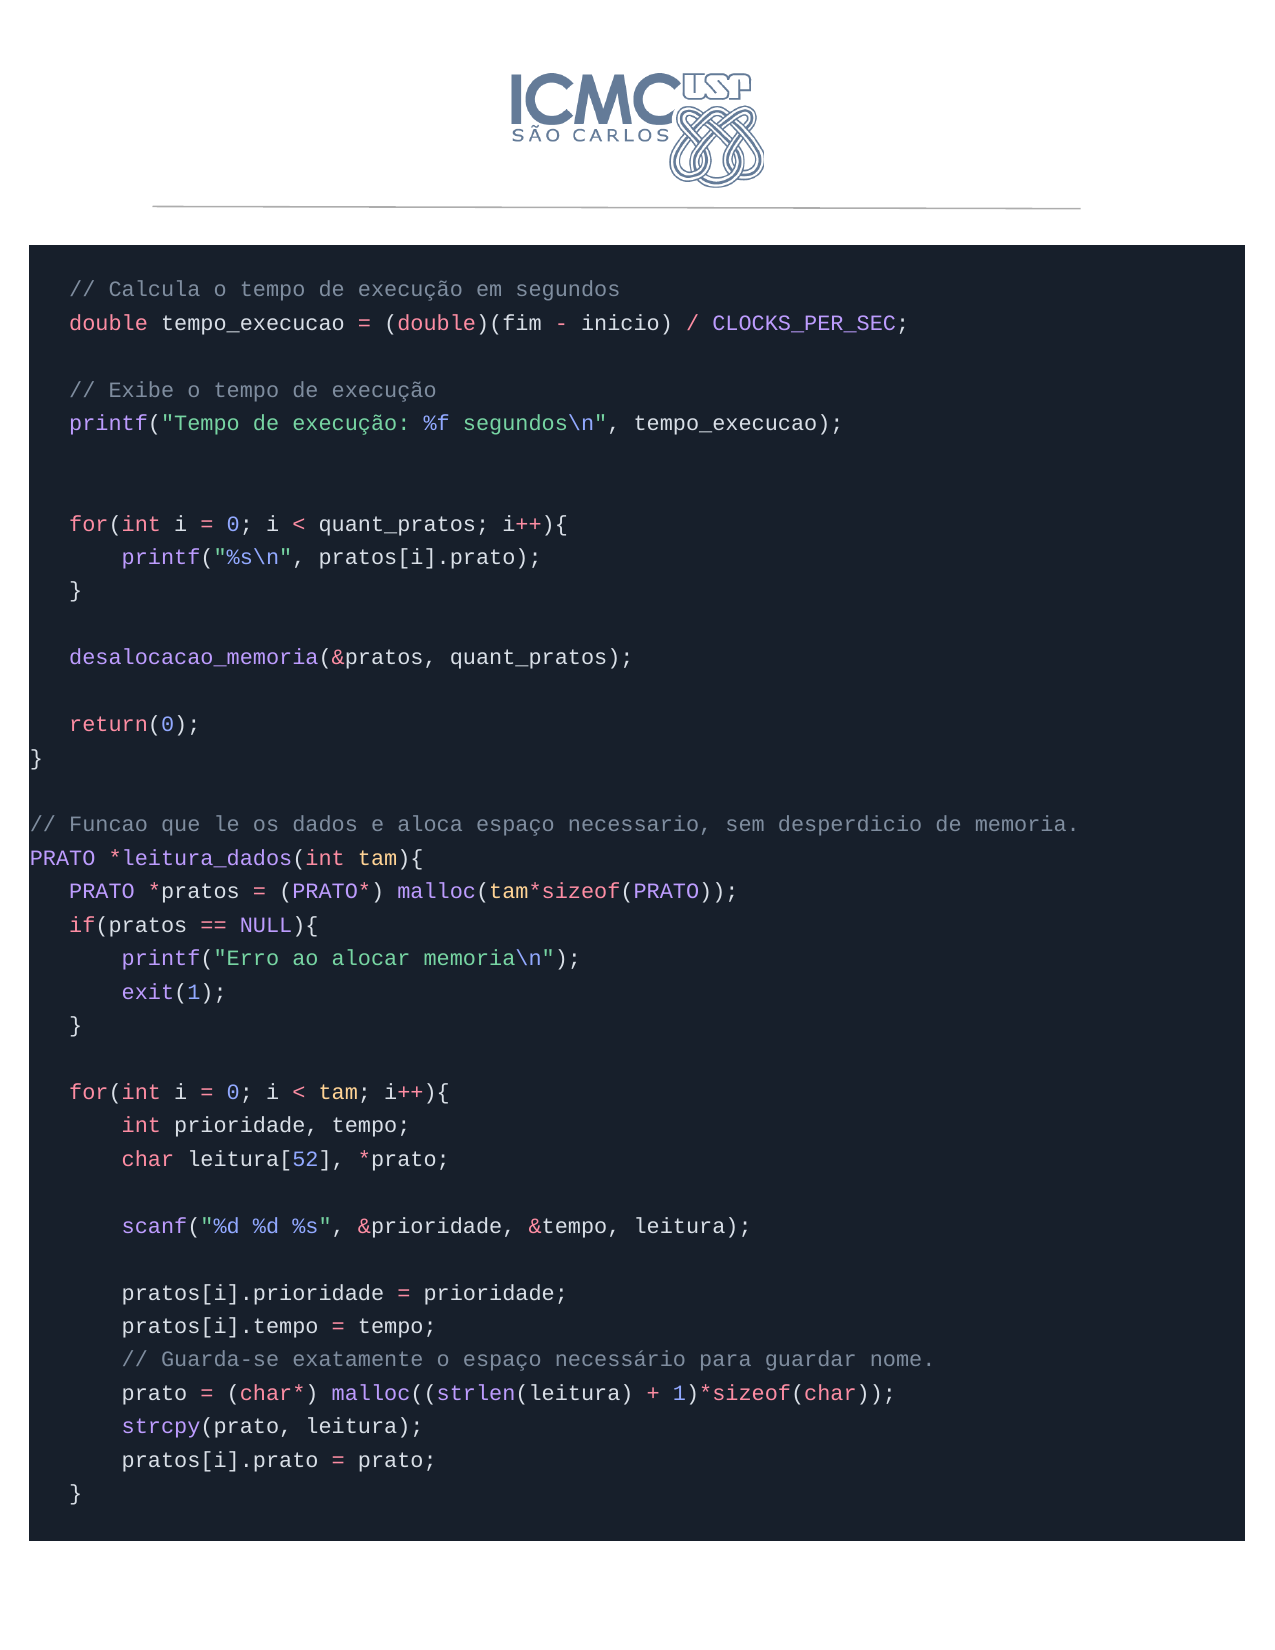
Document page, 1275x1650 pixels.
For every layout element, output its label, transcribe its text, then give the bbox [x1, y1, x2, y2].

text } [29, 579, 1245, 604]
text return(0); [29, 713, 1245, 738]
text printf("Erro ao alocar memoria\n"); [29, 947, 1245, 972]
text // Funcao que le os dados e aloca espaço necessario, sem desperdicio de memoria. [29, 814, 1245, 838]
text desalocacao_memoria(&pratos, quant_pratos); [29, 646, 1245, 671]
text PRATO *leitura_dados(int tam){ [29, 847, 1245, 872]
text // Exibe o tempo de execução [29, 379, 1245, 404]
text pratos[i].prato = prato; [29, 1449, 1245, 1474]
text scanf("%d %d %s", &prioridade, &tempo, leitura); [29, 1215, 1245, 1240]
text pratos[i].tempo = tempo; [29, 1315, 1245, 1340]
picture [511, 73, 764, 188]
text printf("%s\n", pratos[i].prato); [29, 546, 1245, 571]
text // Calcula o tempo de execução em segundos [29, 279, 1245, 303]
text if(pratos == NULL){ [29, 914, 1245, 939]
text prato = (char*) malloc((strlen(leitura) + 1)*sizeof(char)); [29, 1382, 1245, 1407]
text PRATO *pratos = (PRATO*) malloc(tam*sizeof(PRATO)); [29, 881, 1245, 905]
text // Guarda-se exatamente o espaço necessário para guardar nome. [29, 1349, 1245, 1373]
text printf("Tempo de execução: %f segundos\n", tempo_execucao); [29, 412, 1245, 437]
text } [29, 747, 1245, 772]
text double tempo_execucao = (double)(fim - inicio) / CLOCKS_PER_SEC; [29, 312, 1245, 337]
text pratos[i].prioridade = prioridade; [29, 1282, 1245, 1307]
text char leitura[52], *prato; [29, 1148, 1245, 1173]
text int prioridade, tempo; [29, 1114, 1245, 1139]
text for(int i = 0; i < quant_pratos; i++){ [29, 513, 1245, 537]
text } [29, 1482, 1245, 1507]
text strcpy(prato, leitura); [29, 1416, 1245, 1440]
text for(int i = 0; i < tam; i++){ [29, 1081, 1245, 1106]
text exit(1); [29, 981, 1245, 1006]
text } [29, 1014, 1245, 1039]
